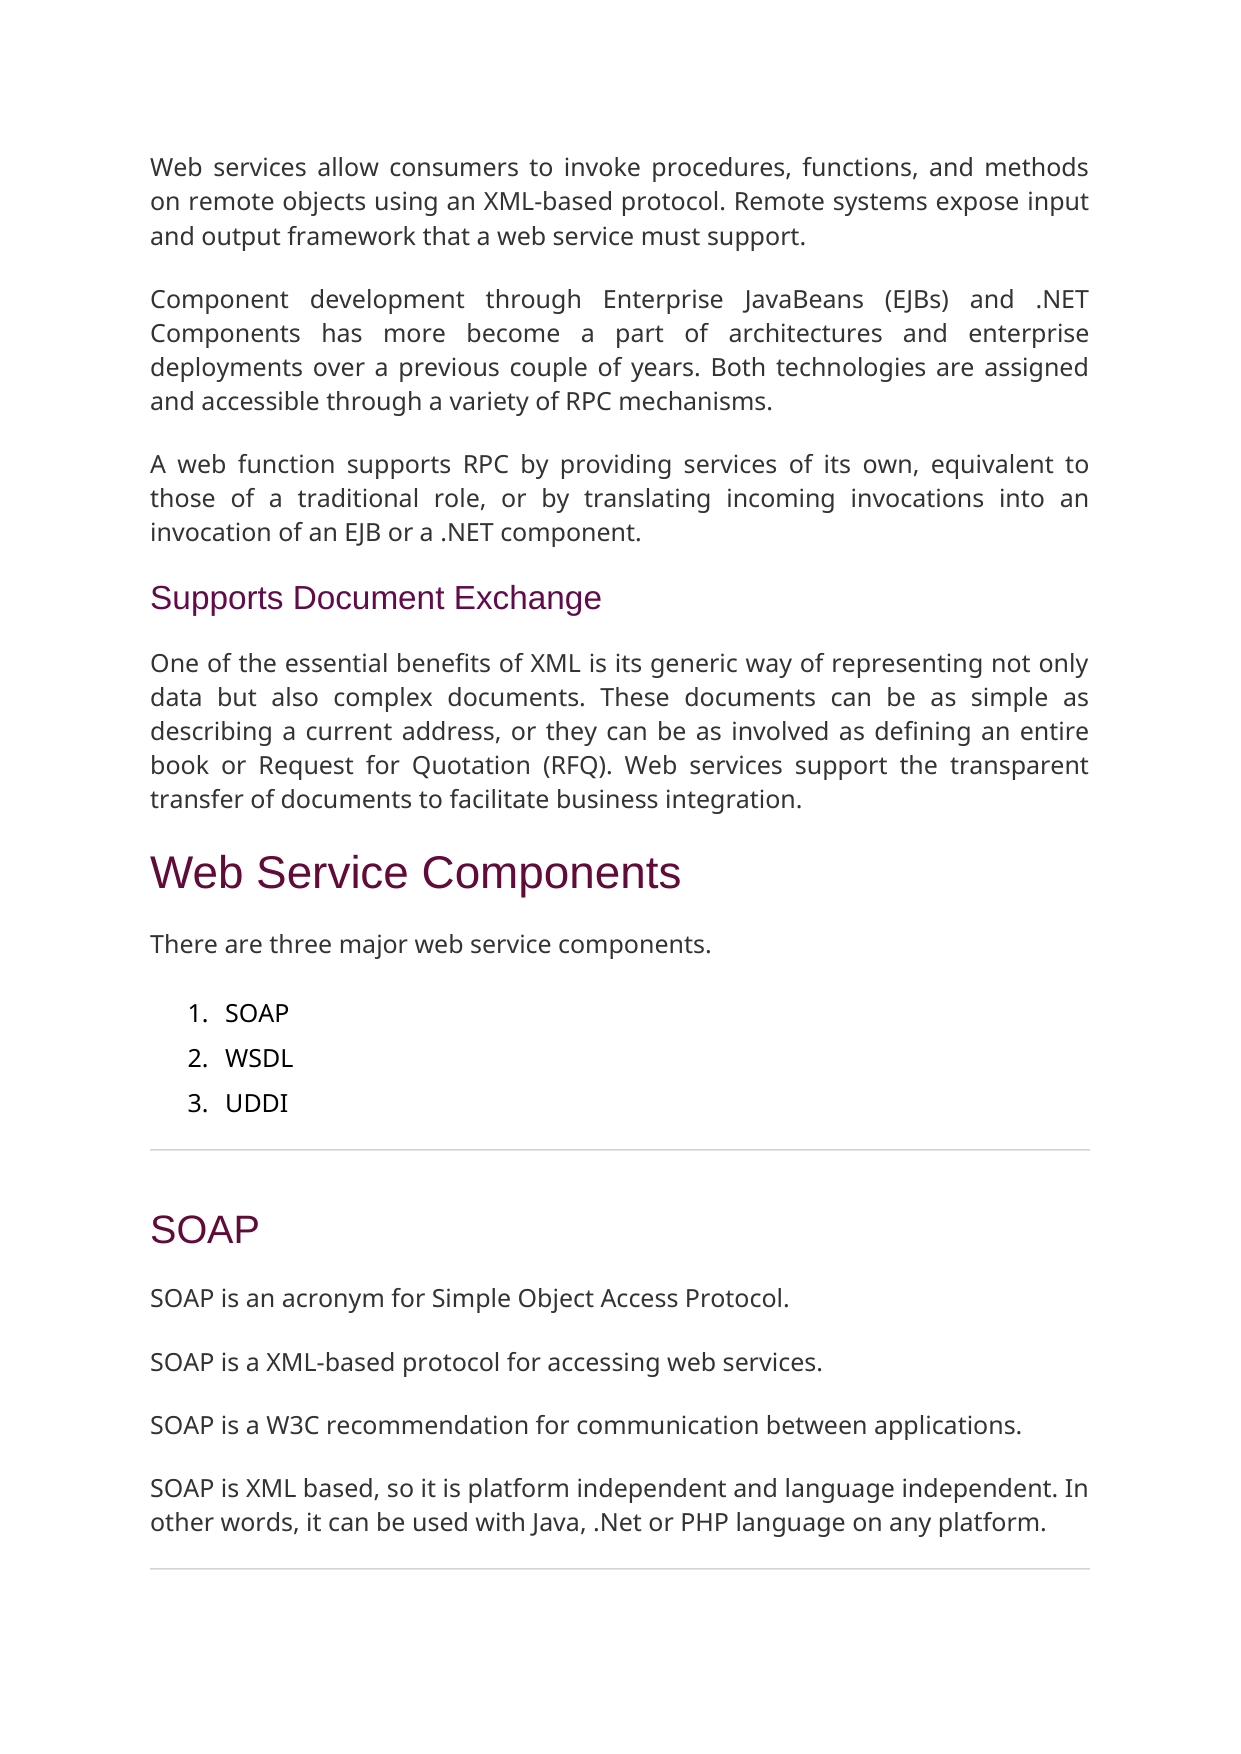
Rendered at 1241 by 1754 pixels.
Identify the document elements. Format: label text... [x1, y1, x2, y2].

list UDDI [187, 1081, 1090, 1120]
text Component development through Enterprise JavaBeans (EJBs) and .NET Components has more become a part of architectures and enterprise deployments over a previous couple of years. Both technologies are assigned and accessible through a variety of RPC mechanisms. [150, 281, 1090, 418]
text SOAP is XML based, so it is platform independent and language independent. In other words, it can be used with Java, .Net or PHP language on any platform. [150, 1471, 1090, 1539]
text A web function supports RPC by providing services of its own, equivalent to those of a traditional role, or by translating incoming invocations into an invocation of an EJB or a .NET component. [150, 447, 1090, 549]
text SOAP is a XML-based protocol for accessing web services. [150, 1344, 1090, 1378]
list SOAP [187, 990, 1090, 1029]
list WSDL [187, 1036, 1090, 1075]
text SOAP [150, 1206, 1090, 1252]
text Web Service Components [150, 845, 1090, 898]
text One of the essential benefits of XML is its generic way of representing not only data but also complex documents. These documents can be as simple as describing a current address, or they can be as involved as defining an entire book or Request for Quotation (RFQ). Web services support the transparent transfer of documents to facilitate business integration. [150, 646, 1090, 816]
text SOAP is an acronym for Simple Object Access Protocol. [150, 1281, 1090, 1315]
text Supports Document Exchange [150, 578, 1090, 617]
text SOAP is a W3C recommendation for communication between applications. [150, 1408, 1090, 1442]
text Web services allow consumers to invoke procedures, functions, and methods on remote objects using an XML-based protocol. Remote systems expose input and output framework that a web service must support. [150, 150, 1090, 252]
text There are three major web service components. [150, 927, 1090, 961]
